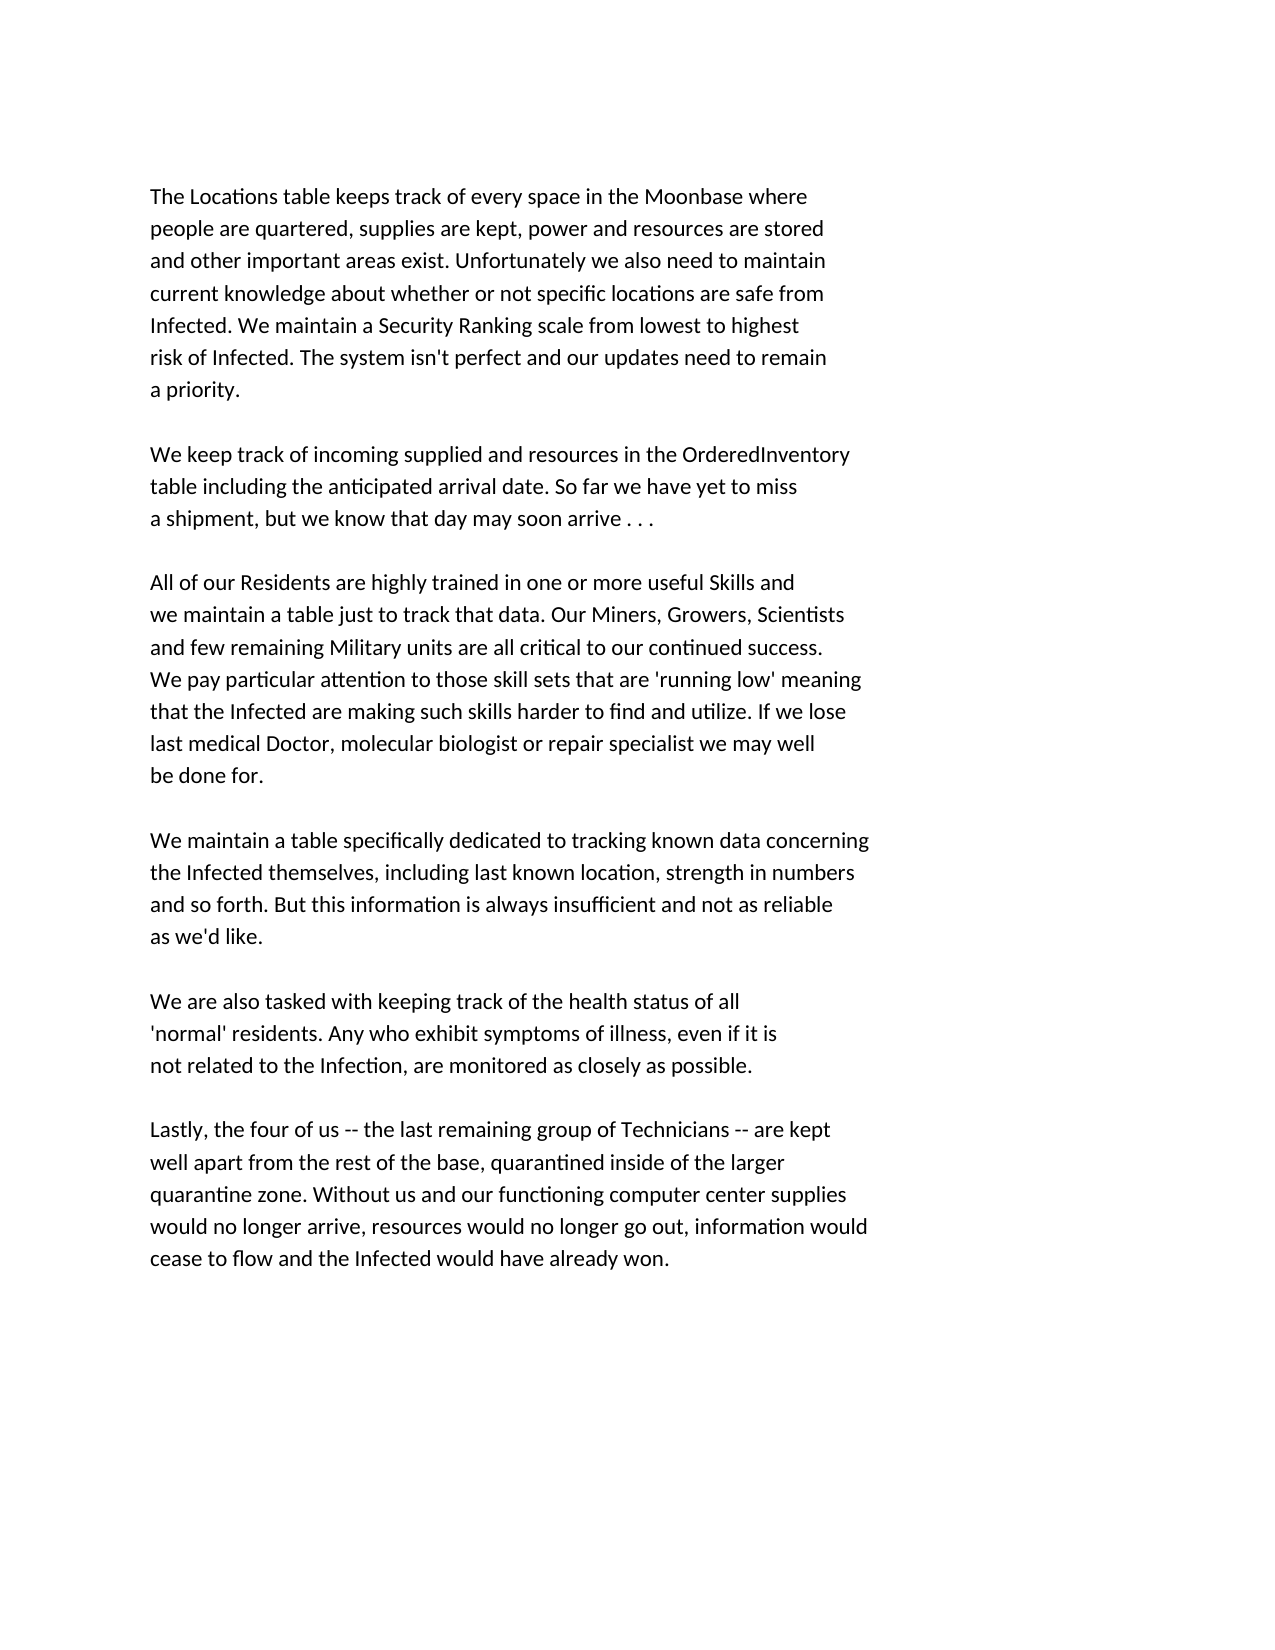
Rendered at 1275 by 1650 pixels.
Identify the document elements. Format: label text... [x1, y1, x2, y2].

text The Locations table keeps track of every space in the Moonbase where [150, 182, 1125, 210]
text well apart from the rest of the base, quarantined inside of the larger [150, 1148, 1125, 1176]
text All of our Residents are highly trained in one or more useful Skills and [150, 568, 1125, 596]
text be done for. [150, 762, 1125, 789]
text cease to flow and the Infected would have already won. [150, 1244, 1125, 1272]
text current knowledge about whether or not specific locations are safe from [150, 279, 1125, 307]
text that the Infected are making such skills harder to find and utilize. If we lose [150, 697, 1125, 725]
text risk of Infected. The system isn't perfect and our updates need to remain [150, 343, 1125, 371]
text Lastly, the four of us -- the last remaining group of Technicians -- are kept [150, 1116, 1125, 1144]
text the Infected themselves, including last known location, strength in numbers [150, 858, 1125, 886]
text We maintain a table specifically dedicated to tracking known data concerning [150, 826, 1125, 854]
text 'normal' residents. Any who exhibit symptoms of illness, even if it is [150, 1019, 1125, 1047]
text Infected. We maintain a Security Ranking scale from lowest to highest [150, 311, 1125, 339]
text people are quartered, supplies are kept, power and resources are stored [150, 214, 1125, 242]
text and other important areas exist. Unfortunately we also need to maintain [150, 247, 1125, 274]
text would no longer arrive, resources would no longer go out, information would [150, 1212, 1125, 1240]
text not related to the Infection, are monitored as closely as possible. [150, 1051, 1125, 1079]
text we maintain a table just to track that data. Our Miners, Growers, Scientists [150, 601, 1125, 629]
text as we'd like. [150, 922, 1125, 951]
text table including the anticipated arrival date. So far we have yet to miss [150, 472, 1125, 500]
text We pay particular attention to those skill sets that are 'running low' meaning [150, 665, 1125, 693]
text a shipment, but we know that day may soon arrive . . . [150, 504, 1125, 532]
text We are also tasked with keeping track of the health status of all [150, 987, 1125, 1015]
text quarantine zone. Without us and our functioning computer center supplies [150, 1180, 1125, 1208]
text a priority. [150, 375, 1125, 403]
text last medical Doctor, molecular biologist or repair specialist we may well [150, 729, 1125, 757]
text and few remaining Military units are all critical to our continued success. [150, 633, 1125, 661]
text We keep track of incoming supplied and resources in the OrderedInventory [150, 440, 1125, 468]
text and so forth. But this information is always insufficient and not as reliable [150, 890, 1125, 918]
